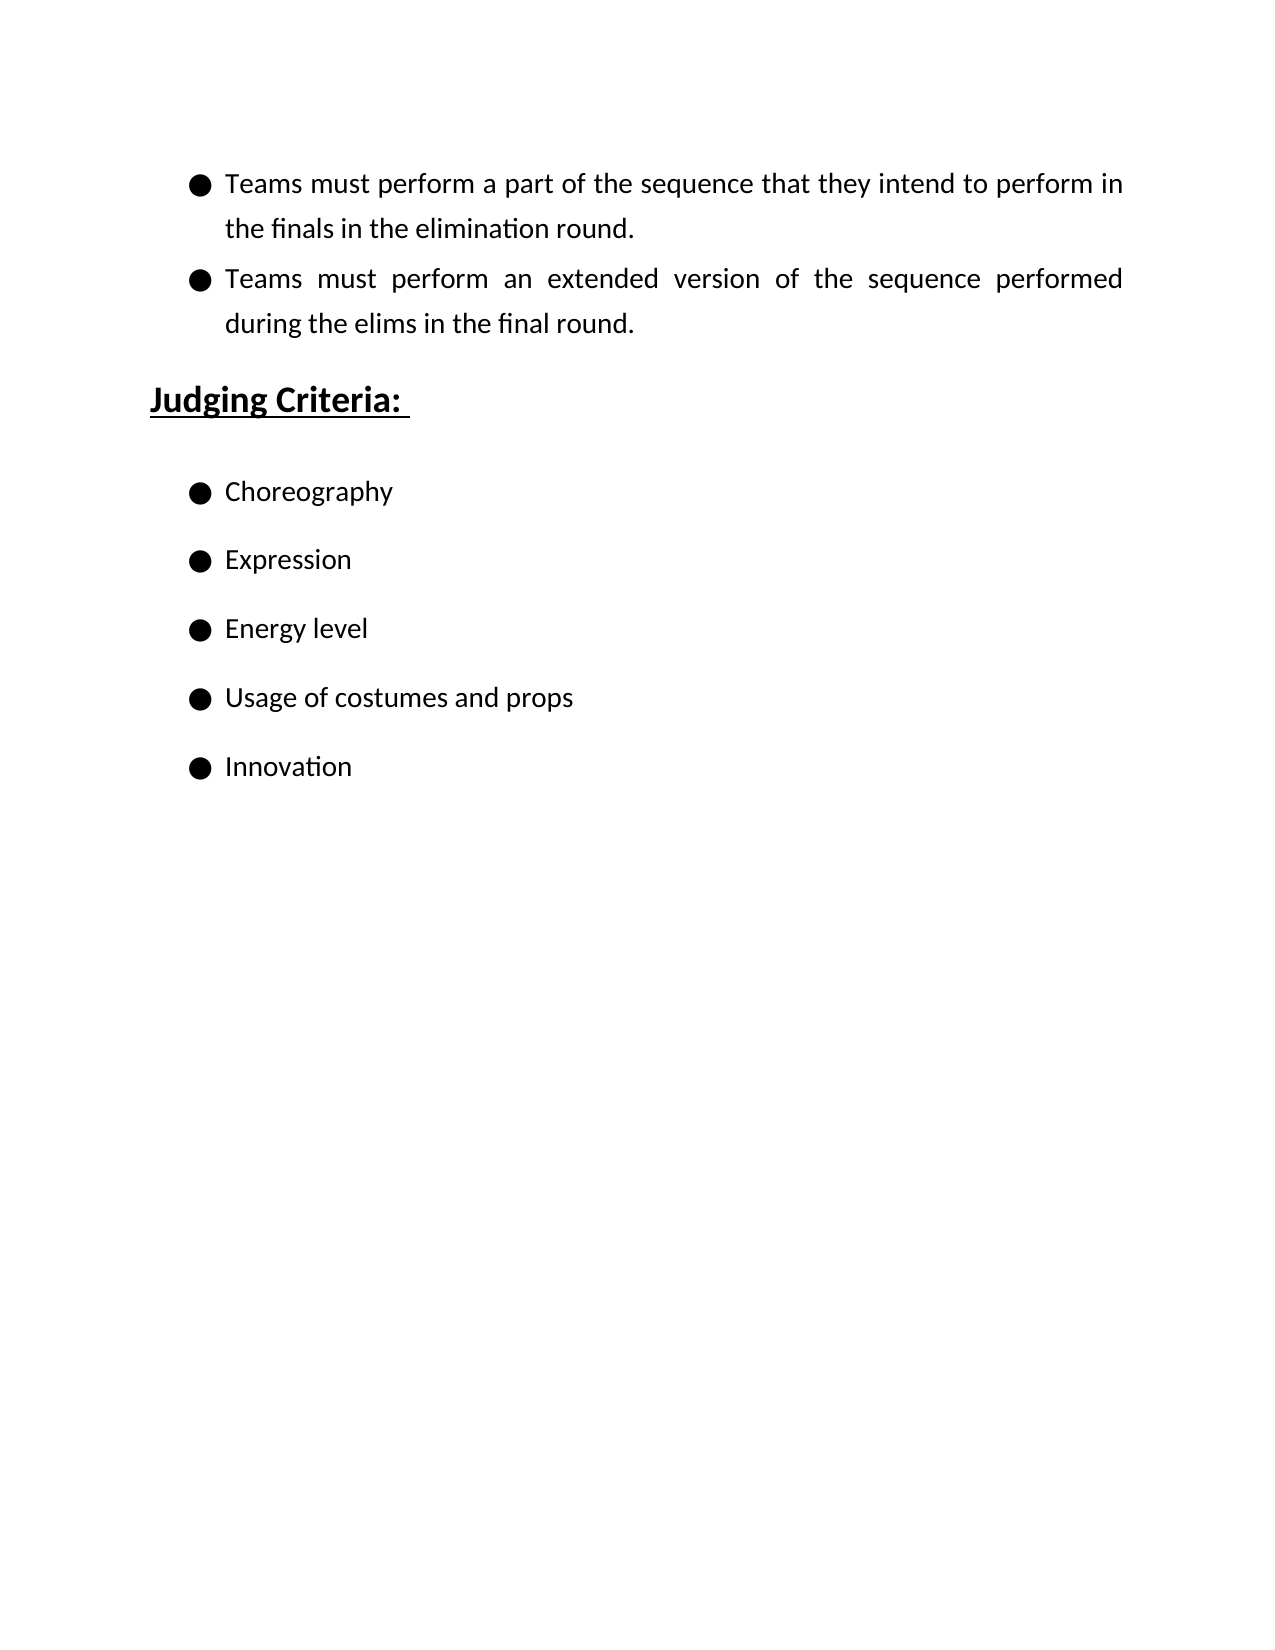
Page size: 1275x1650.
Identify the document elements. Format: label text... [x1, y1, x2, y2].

list Energy level [187, 595, 1125, 655]
list Innovation [187, 733, 1125, 793]
list Teams must perform a part of the sequence that they intend to perform in the finals in the elimination round. [187, 150, 1125, 245]
text Judging Criteria: [150, 376, 1125, 422]
list Expression [187, 527, 1125, 586]
list Usage of costumes and props [187, 664, 1125, 724]
list Choreography [187, 458, 1125, 518]
list Teams must perform an extended version of the sequence performed during the elims in the final round. [187, 245, 1125, 341]
